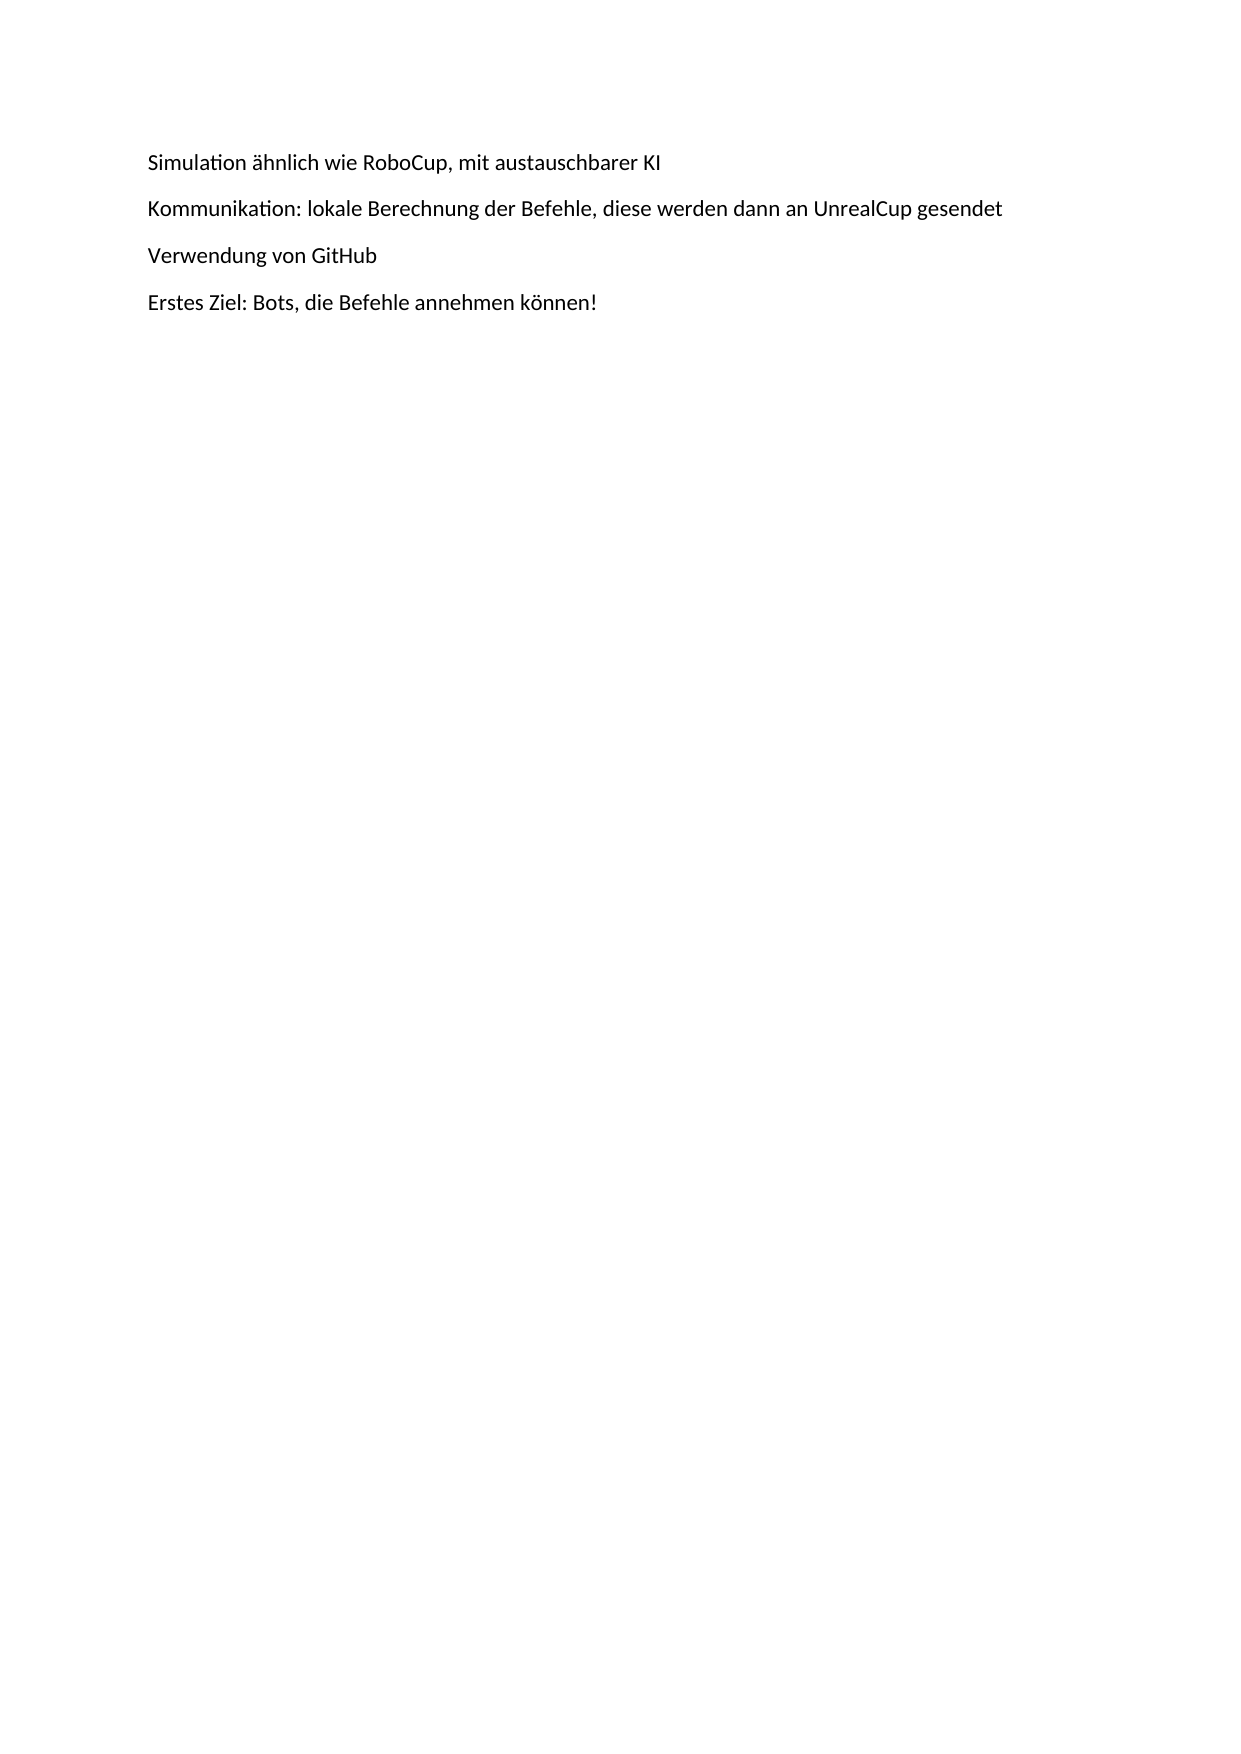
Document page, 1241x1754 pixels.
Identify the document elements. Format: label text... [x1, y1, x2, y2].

text Erstes Ziel: Bots, die Befehle annehmen können! [148, 288, 1093, 316]
text Kommunikation: lokale Berechnung der Befehle, diese werden dann an UnrealCup gesendet [148, 194, 1093, 222]
text Simulation ähnlich wie RoboCup, mit austauschbarer KI [148, 148, 1093, 176]
text Verwendung von GitHub [148, 241, 1093, 269]
